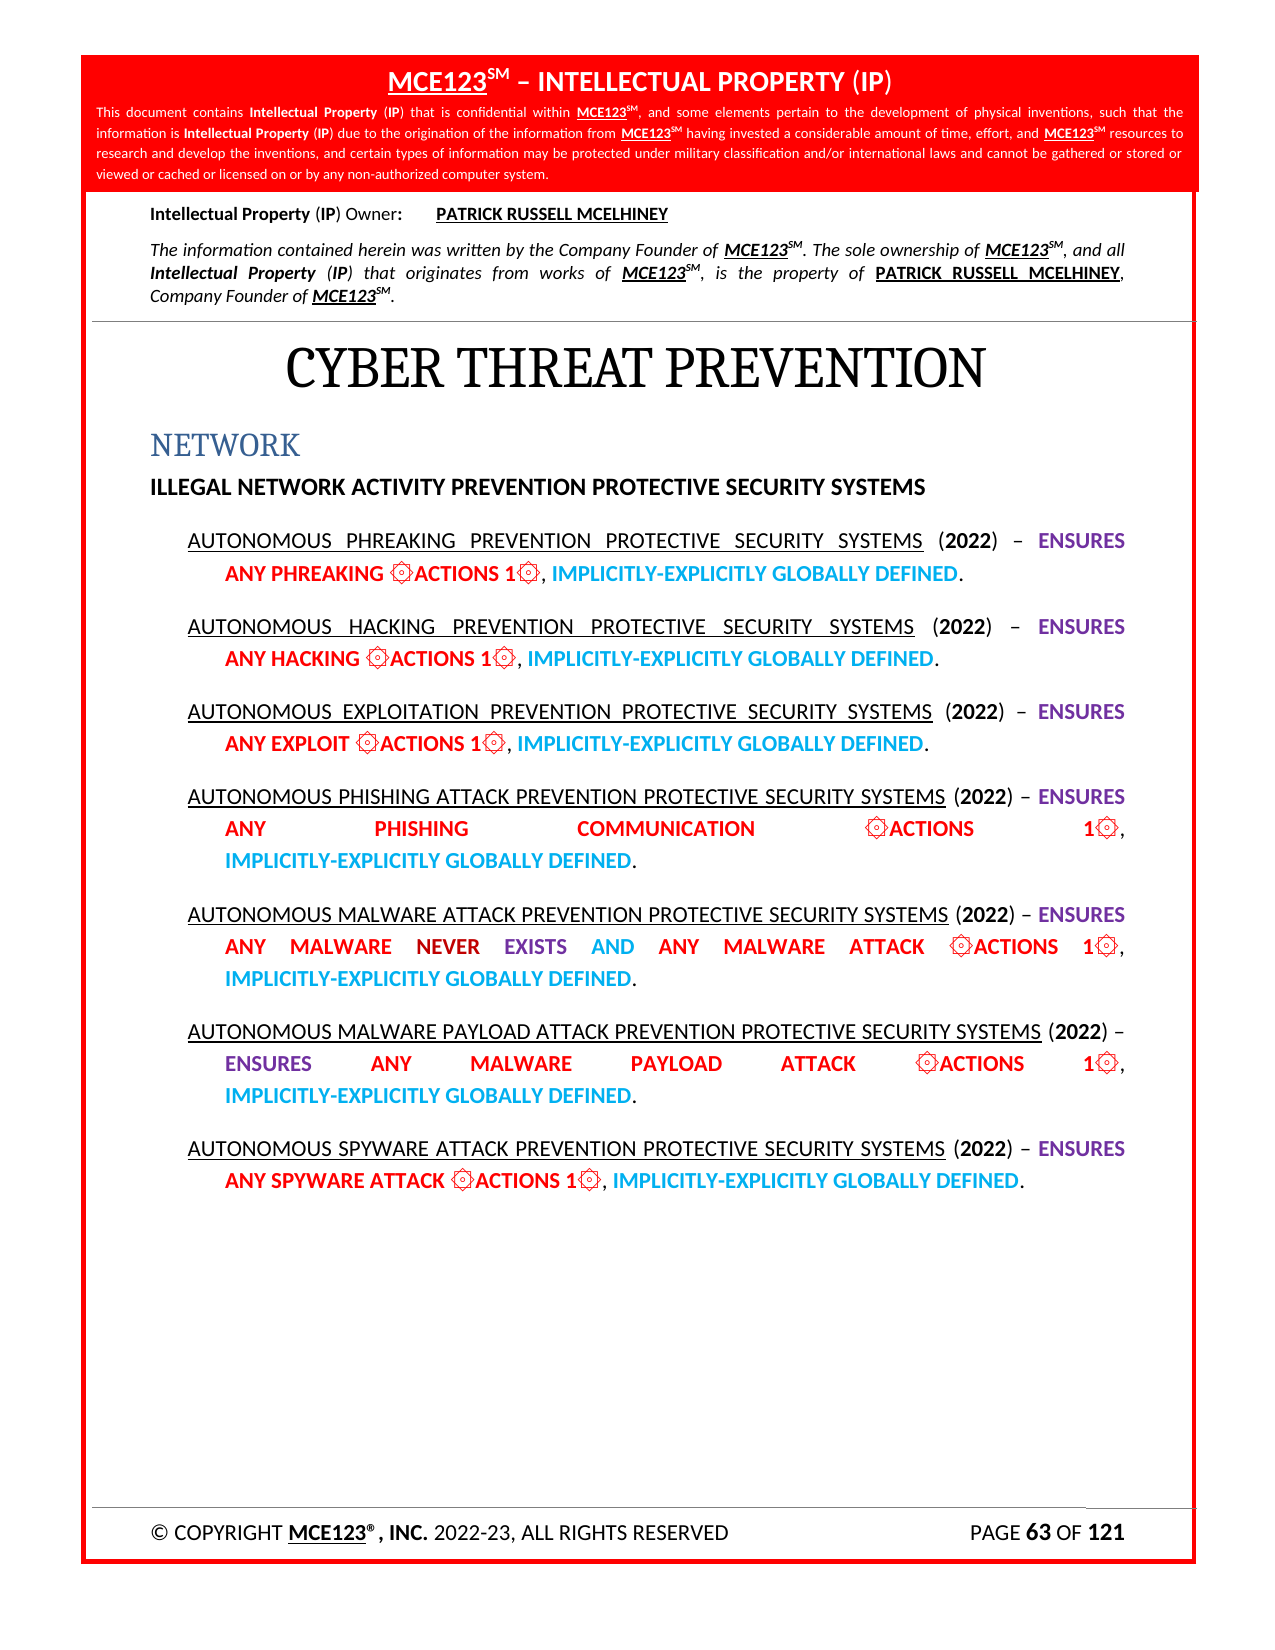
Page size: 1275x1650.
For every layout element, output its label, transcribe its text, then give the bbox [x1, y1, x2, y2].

text AUTONOMOUS PHISHING ATTACK PREVENTION PROTECTIVE SECURITY SYSTEMS (2022) – ENSURES ANY PHISHING COMMUNICATION ۞ACTIONS 1۞, IMPLICITLY-EXPLICITLY GLOBALLY DEFINED. [187, 782, 1125, 875]
text AUTONOMOUS SPYWARE ATTACK PREVENTION PROTECTIVE SECURITY SYSTEMS (2022) – ENSURES ANY SPYWARE ATTACK ۞ACTIONS 1۞, IMPLICITLY-EXPLICITLY GLOBALLY DEFINED. [187, 1134, 1125, 1195]
title CYBER THREAT PREVENTION [150, 335, 1125, 402]
text AUTONOMOUS MALWARE ATTACK PREVENTION PROTECTIVE SECURITY SYSTEMS (2022) – ENSURES ANY MALWARE NEVER EXISTS AND ANY MALWARE ATTACK ۞ACTIONS 1۞, IMPLICITLY-EXPLICITLY GLOBALLY DEFINED. [187, 900, 1125, 992]
text AUTONOMOUS EXPLOITATION PREVENTION PROTECTIVE SECURITY SYSTEMS (2022) – ENSURES ANY EXPLOIT ۞ACTIONS 1۞, IMPLICITLY-EXPLICITLY GLOBALLY DEFINED. [187, 697, 1125, 757]
text AUTONOMOUS HACKING PREVENTION PROTECTIVE SECURITY SYSTEMS (2022) – ENSURES ANY HACKING ۞ACTIONS 1۞, IMPLICITLY-EXPLICITLY GLOBALLY DEFINED. [187, 612, 1125, 672]
text ILLEGAL NETWORK ACTIVITY PREVENTION PROTECTIVE SECURITY SYSTEMS [150, 471, 1125, 501]
text AUTONOMOUS PHREAKING PREVENTION PROTECTIVE SECURITY SYSTEMS (2022) – ENSURES ANY PHREAKING ۞ACTIONS 1۞, IMPLICITLY-EXPLICITLY GLOBALLY DEFINED. [187, 527, 1125, 587]
text AUTONOMOUS MALWARE PAYLOAD ATTACK PREVENTION PROTECTIVE SECURITY SYSTEMS (2022) – ENSURES ANY MALWARE PAYLOAD ATTACK ۞ACTIONS 1۞, IMPLICITLY-EXPLICITLY GLOBALLY DEFINED. [187, 1017, 1125, 1109]
subtitle NETWORK [150, 427, 1125, 465]
